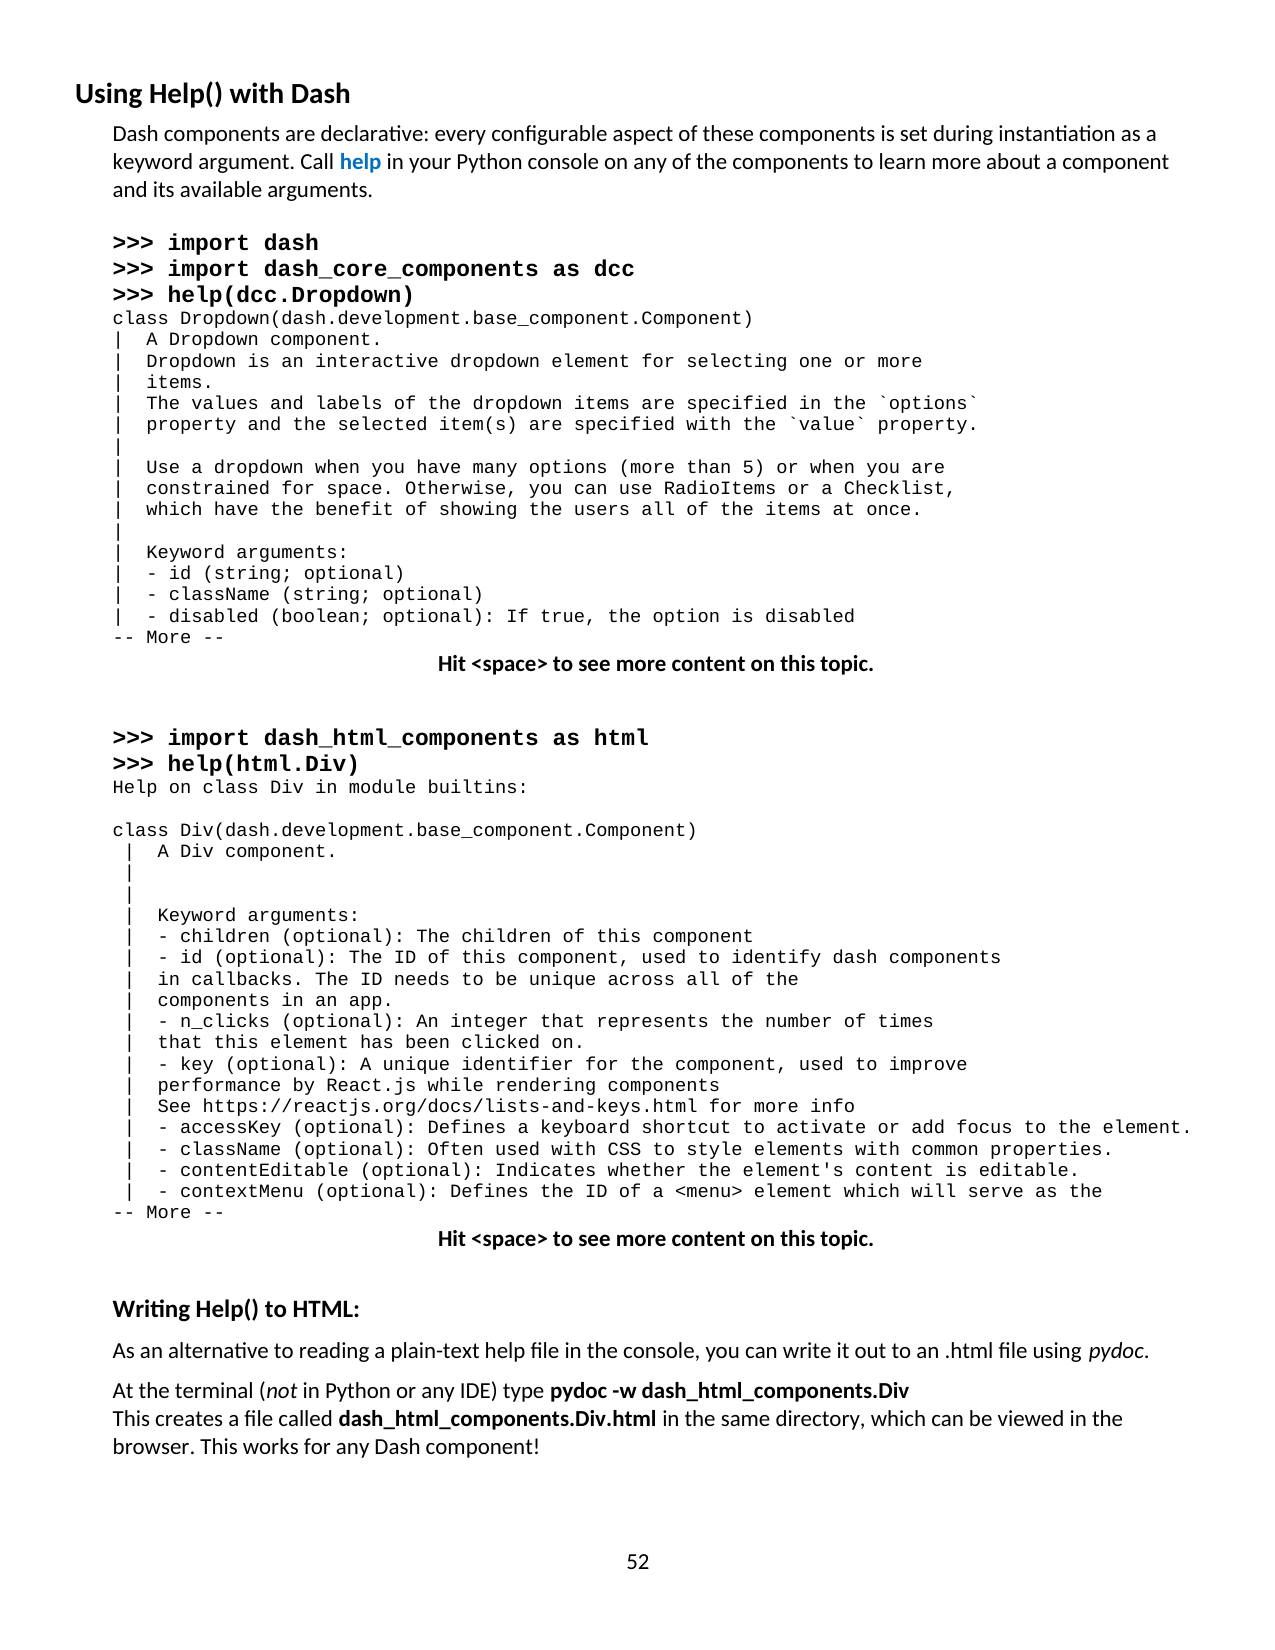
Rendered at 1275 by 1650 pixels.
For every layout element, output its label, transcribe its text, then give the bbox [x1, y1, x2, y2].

text >>> import dash_html_components as html [112, 726, 1200, 752]
text Dash components are declarative: every configurable aspect of these components is set during instantiation as a keyword argument. Call help in your Python console on any of the components to learn more about a component and its available arguments. >>> import dash [112, 119, 1200, 257]
text >>> import dash_core_components as dcc [112, 257, 1200, 283]
text >>> help(dcc.Dropdown) class Dropdown(dash.development.base_component.Component) | A Dropdown component. | Dropdown is an interactive dropdown element for selecting one or more | items. | The values and labels of the dropdown items are specified in the `options` | property and the selected item(s) are specified with the `value` property. | | Use a dropdown when you have many options (more than 5) or when you are | constrained for space. Otherwise, you can use RadioItems or a Checklist, | which have the benefit of showing the users all of the items at once. | | Keyword arguments: | - id (string; optional) | - className (string; optional) | - disabled (boolean; optional): If true, the option is disabled -- More -- [112, 283, 1200, 649]
text Help on class Div in module builtins: [112, 778, 1200, 799]
text Hit <space> to see more content on this topic. [112, 649, 1200, 705]
text At the terminal (not in Python or any IDE) type pydoc -w dash_html_components.Div This creates a file called dash_html_components.Div.html in the same directory, which can be viewed in the browser. This works for any Dash component! [112, 1376, 1200, 1460]
text class Div(dash.development.base_component.Component) | A Div component. | | | Keyword arguments: | - children (optional): The children of this component | - id (optional): The ID of this component, used to identify dash components | in callbacks. The ID needs to be unique across all of the | components in an app. | - n_clicks (optional): An integer that represents the number of times | that this element has been clicked on. | - key (optional): A unique identifier for the component, used to improve | performance by React.js while rendering components | See https://reactjs.org/docs/lists-and-keys.html for more info | - accessKey (optional): Defines a keyboard shortcut to activate or add focus to the element. | - className (optional): Often used with CSS to style elements with common properties. | - contentEditable (optional): Indicates whether the element's content is editable. | - contextMenu (optional): Defines the ID of a <menu> element which will serve as the -- More -- [112, 821, 1200, 1224]
text As an alternative to reading a plain-text help file in the console, you can write it out to an .html file using pydoc. [112, 1336, 1200, 1364]
text >>> help(html.Div) [112, 752, 1200, 778]
subtitle Writing Help() to HTML: [112, 1293, 1200, 1323]
subtitle Using Help() with Dash [75, 75, 1200, 111]
text Hit <space> to see more content on this topic. [112, 1224, 1200, 1252]
